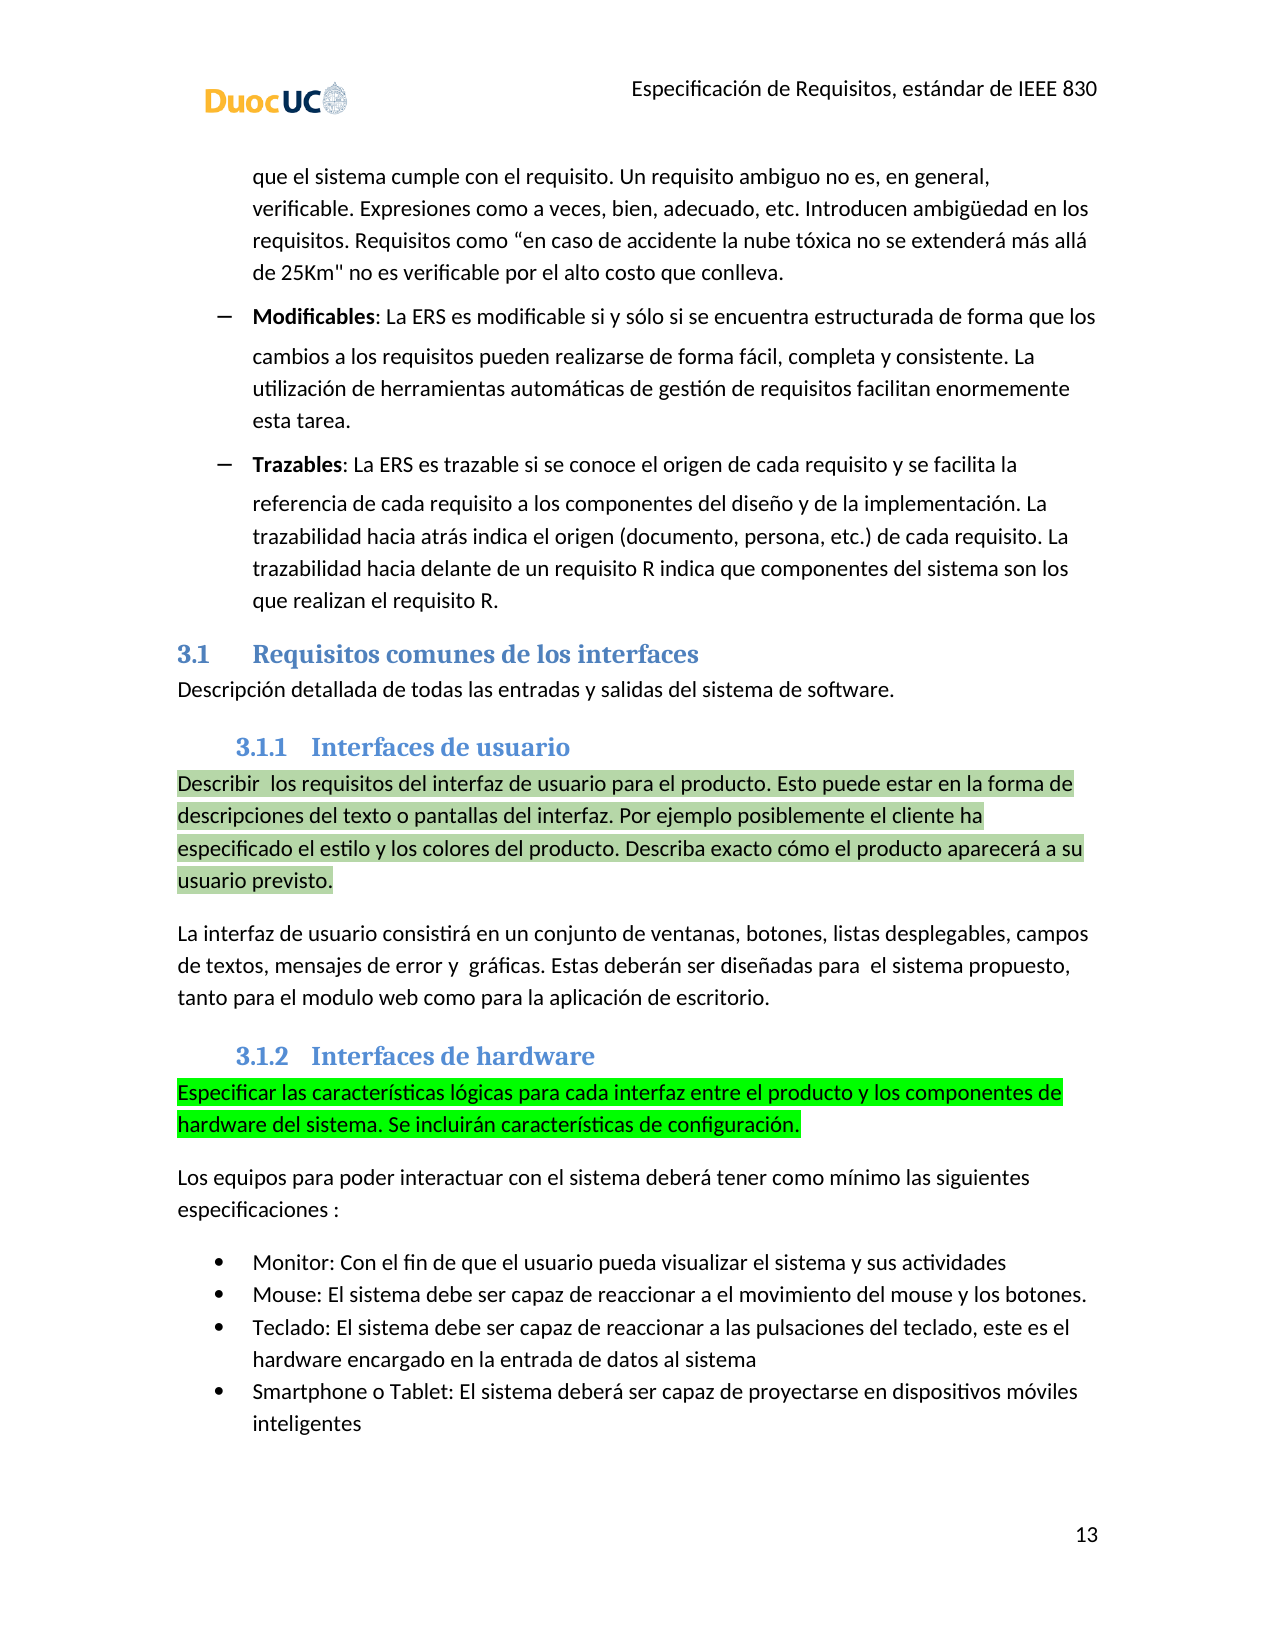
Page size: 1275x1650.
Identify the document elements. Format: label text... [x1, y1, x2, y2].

text Describir los requisitos del interfaz de usuario para el producto. Esto puede estar en la forma de descripciones del texto o pantallas del interfaz. Por ejemplo posiblemente el cliente ha especificado el estilo y los colores del producto. Describa exacto cómo el producto aparecerá a su usuario previsto. [177, 769, 1098, 894]
list Smartphone o Tablet: El sistema deberá ser capaz de proyectarse en dispositivos móviles inteligentes [215, 1377, 1098, 1437]
text Especificar las características lógicas para cada interfaz entre el producto y los componentes de hardware del sistema. Se incluirán características de configuración. [177, 1078, 1098, 1138]
list Teclado: El sistema debe ser capaz de reaccionar a las pulsaciones del teclado, este es el hardware encargado en la entrada de datos al sistema [215, 1313, 1098, 1373]
list Modificables: La ERS es modificable si y sólo si se encuentra estructurada de forma que los cambios a los requisitos pueden realizarse de forma fácil, completa y consistente. La utilización de herramientas automáticas de gestión de requisitos facilitan enormemente esta tarea. [215, 291, 1098, 434]
list Monitor: Con el fin de que el usuario pueda visualizar el sistema y sus actividades [215, 1248, 1098, 1276]
subtitle 3.1.1 Interfaces de usuario [236, 732, 1098, 763]
list Trazables: La ERS es trazable si se conoce el origen de cada requisito y se facilita la referencia de cada requisito a los componentes del diseño y de la implementación. La trazabilidad hacia atrás indica el origen (documento, persona, etc.) de cada requisito. La trazabilidad hacia delante de un requisito R indica que componentes del sistema son los que realizan el requisito R. [215, 438, 1098, 614]
picture [198, 78, 352, 117]
text Los equipos para poder interactuar con el sistema deberá tener como mínimo las siguientes especificaciones : [177, 1163, 1098, 1223]
text La interfaz de usuario consistirá en un conjunto de ventanas, botones, listas desplegables, campos de textos, mensajes de error y gráficas. Estas deberán ser diseñadas para el sistema propuesto, tanto para el modulo web como para la aplicación de escritorio. [177, 919, 1098, 1011]
subtitle 3.1.2 Interfaces de hardware [236, 1041, 1098, 1072]
subtitle 3.1 Requisitos comunes de los interfaces [177, 639, 1098, 670]
text Descripción detallada de todas las entradas y salidas del sistema de software. [177, 675, 1098, 703]
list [215, 162, 1098, 287]
list Mouse: El sistema debe ser capaz de reaccionar a el movimiento del mouse y los botones. [215, 1281, 1098, 1309]
